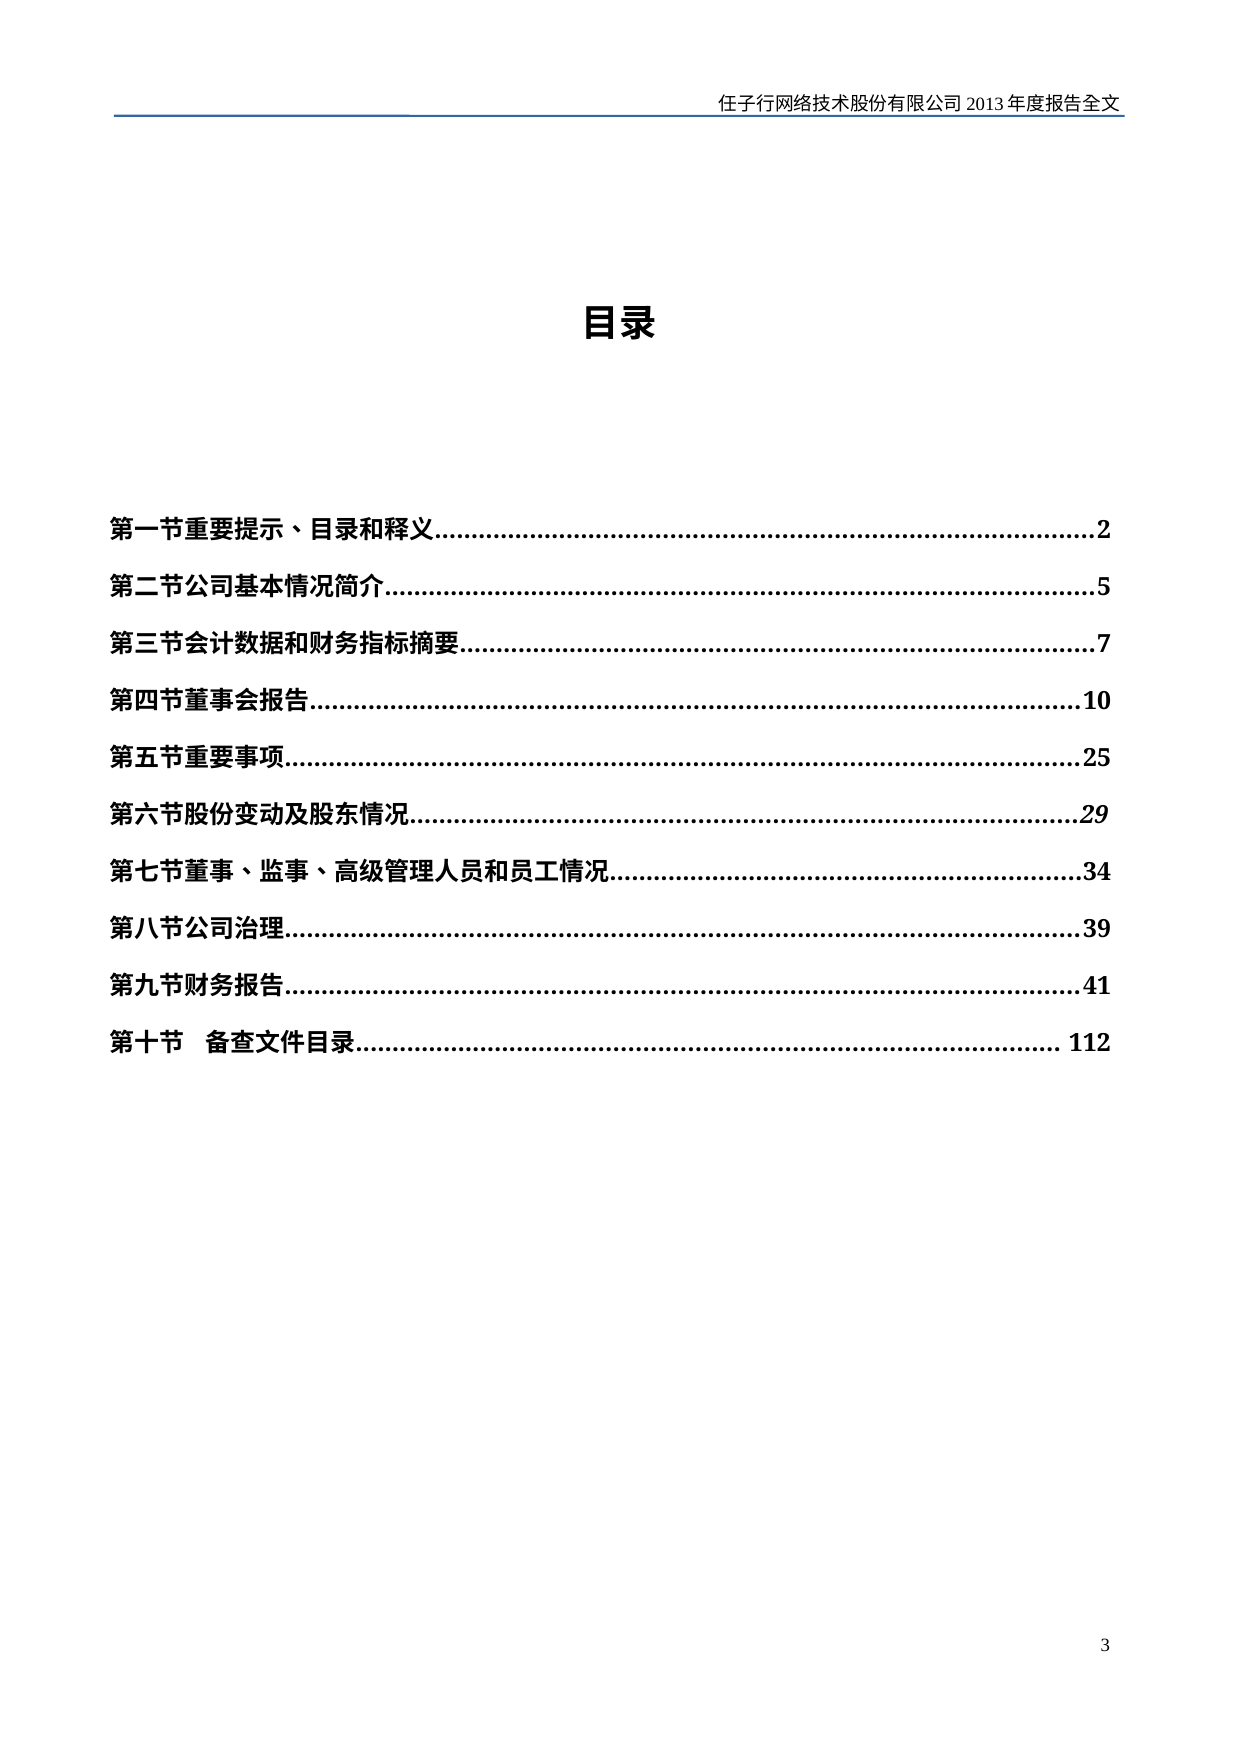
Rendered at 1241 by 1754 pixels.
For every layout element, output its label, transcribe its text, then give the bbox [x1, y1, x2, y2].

text 第三节会计数据和财务指标摘要 7 [109, 626, 1128, 660]
text 第一节重要提示、目录和释义 2 [109, 512, 1128, 546]
text 目录 [109, 296, 1128, 347]
text 第五节重要事项 25 [109, 740, 1128, 774]
text 第十节 备查文件目录 112 [109, 1024, 1128, 1059]
text 第七节董事、监事、高级管理人员和员工情况 34 [109, 854, 1128, 888]
text 第四节董事会报告 10 [109, 683, 1128, 717]
text 第六节股份变动及股东情况 29 [109, 797, 1128, 831]
text 第九节财务报告 41 [109, 968, 1128, 1002]
text 第八节公司治理 39 [109, 911, 1128, 945]
text 第二节公司基本情况简介 5 [109, 569, 1128, 603]
